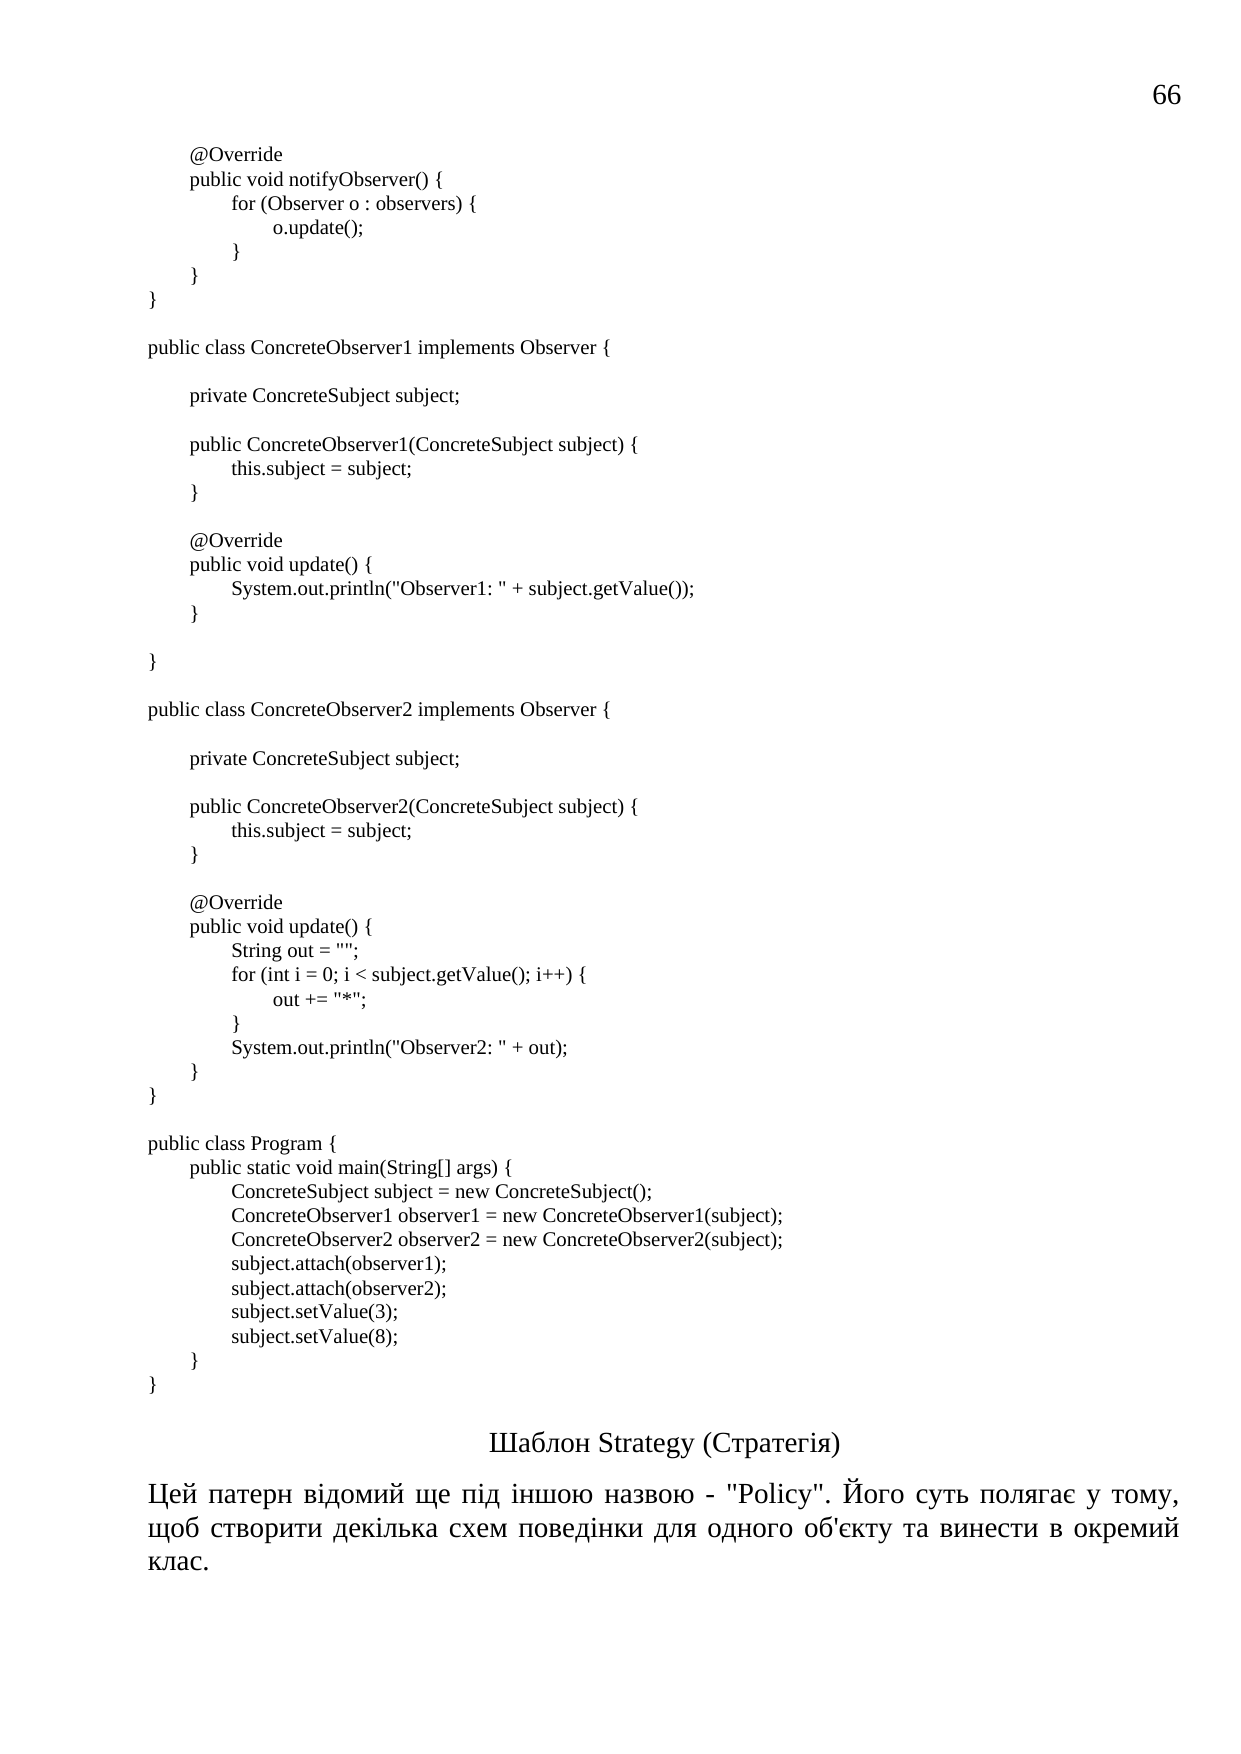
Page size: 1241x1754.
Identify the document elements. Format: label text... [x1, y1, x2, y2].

text subject.attach(observer1); [148, 1251, 1181, 1275]
text public static void main(String[] args) { [148, 1155, 1181, 1179]
text public void notifyObserver() { [148, 166, 1181, 191]
text public void update() { [148, 552, 1181, 576]
text ConcreteObserver1 observer1 = new ConcreteObserver1(subject); [148, 1203, 1181, 1227]
text } [148, 1372, 1181, 1396]
text } [148, 480, 1181, 504]
text subject.setValue(3); [148, 1299, 1181, 1323]
text } [148, 287, 1181, 311]
text public ConcreteObserver1(ConcreteSubject subject) { [148, 432, 1181, 456]
subtitle Шаблон Strategy (Стратегія) [148, 1425, 1181, 1459]
text } [148, 239, 1181, 263]
text public class ConcreteObserver1 implements Observer { [148, 335, 1181, 359]
text private ConcreteSubject subject; [148, 383, 1181, 407]
text @Override [148, 142, 1181, 166]
text } [148, 263, 1181, 287]
text for (int i = 0; i < subject.getValue(); i++) { [148, 962, 1181, 986]
text System.out.println("Observer1: " + subject.getValue()); [148, 576, 1181, 600]
text @Override [148, 528, 1181, 552]
text subject.attach(observer2); [148, 1275, 1181, 1299]
text out += "*"; [148, 986, 1181, 1011]
text for (Observer o : observers) { [148, 191, 1181, 214]
text } [148, 1083, 1181, 1107]
text this.subject = subject; [148, 818, 1181, 842]
text String out = ""; [148, 938, 1181, 962]
text Цей патерн відомий ще під іншою назвою - "Policy". Його суть полягає у тому, щоб створити декілька схем поведінки для одного об'єкту та винести в окремий клас. [148, 1476, 1181, 1577]
text } [148, 600, 1181, 624]
text } [148, 1011, 1181, 1034]
text @Override [148, 890, 1181, 914]
text public class Program { [148, 1131, 1181, 1155]
text private ConcreteSubject subject; [148, 745, 1181, 769]
text } [148, 1348, 1181, 1372]
text public void update() { [148, 914, 1181, 938]
text } [148, 1059, 1181, 1083]
text } [148, 649, 1181, 673]
text public ConcreteObserver2(ConcreteSubject subject) { [148, 794, 1181, 818]
text ConcreteSubject subject = new ConcreteSubject(); [148, 1179, 1181, 1203]
text } [148, 842, 1181, 866]
text subject.setValue(8); [148, 1323, 1181, 1348]
text System.out.println("Observer2: " + out); [148, 1034, 1181, 1059]
text public class ConcreteObserver2 implements Observer { [148, 697, 1181, 721]
text this.subject = subject; [148, 456, 1181, 480]
text o.update(); [148, 214, 1181, 239]
text ConcreteObserver2 observer2 = new ConcreteObserver2(subject); [148, 1227, 1181, 1251]
